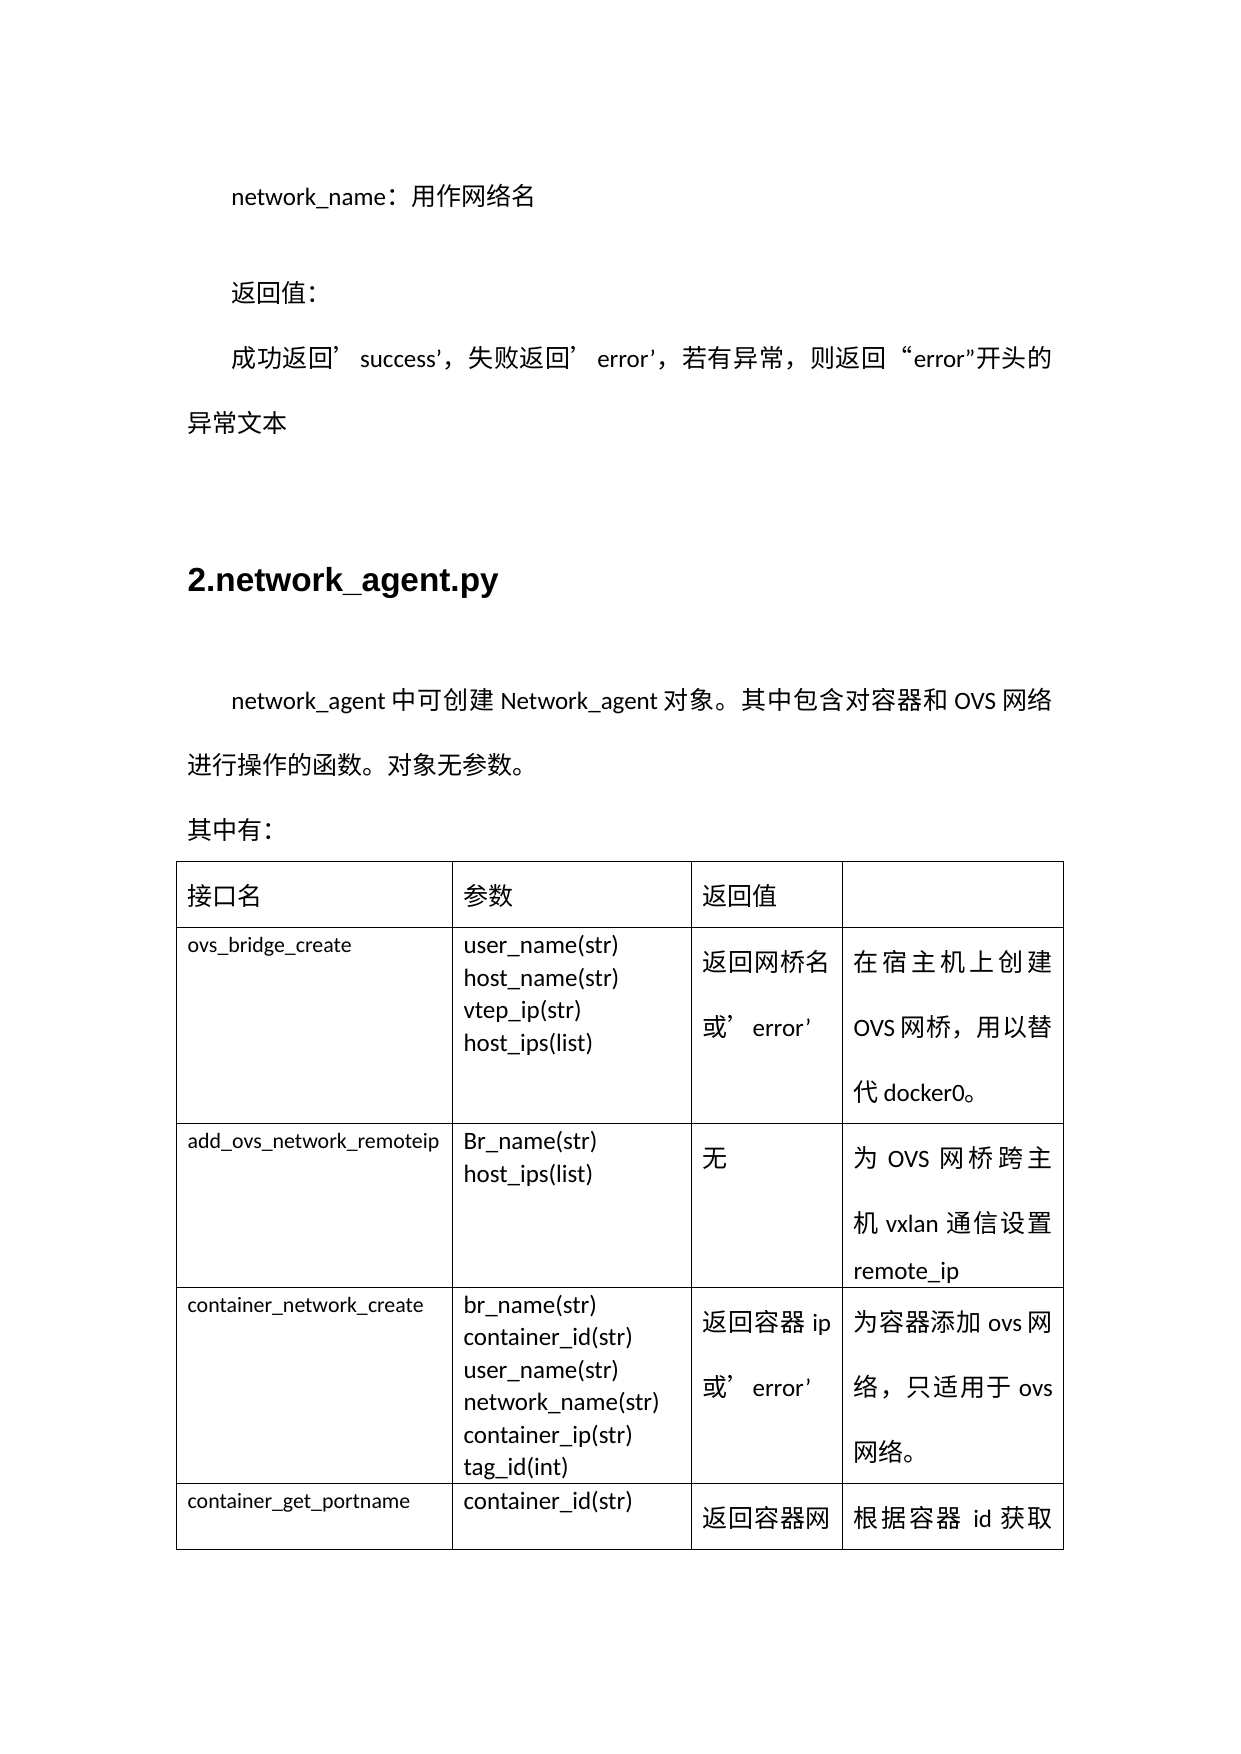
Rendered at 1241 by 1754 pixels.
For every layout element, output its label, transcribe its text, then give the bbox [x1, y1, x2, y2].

subtitle 2.network_agent.py [187, 547, 1053, 612]
table_cell 返回容器ip或’error’ [692, 1288, 842, 1483]
table_cell 返回网桥名或’error’ [692, 928, 842, 1123]
table_cell 返回容器网口名称或’error’ [692, 1484, 842, 1549]
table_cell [177, 1484, 452, 1549]
table_cell add_ovs_network_remoteip [177, 1124, 452, 1287]
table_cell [843, 1484, 1063, 1549]
text 返回值： [187, 259, 1053, 324]
table_header 参数 [453, 862, 691, 927]
table_cell Br_name(str) host_ips(list) [453, 1124, 691, 1287]
table_header [843, 862, 1063, 927]
table_cell container_id(str) [453, 1484, 691, 1549]
text network_agent中可创建Network_agent对象。其中包含对容器和OVS网络进行操作的函数。对象无参数。 [187, 666, 1053, 796]
text 其中有： [187, 796, 1053, 861]
table_cell 在宿主机上创建OVS网桥，用以替代docker0。 [843, 928, 1063, 1123]
table_cell 无 [692, 1124, 842, 1287]
text 成功返回’success’，失败返回’error’，若有异常，则返回“error”开头的异常文本 [187, 324, 1053, 454]
table_cell br_name(str) container_id(str) user_name(str) network_name(str) container_ip(str) tag_id(int) [453, 1288, 691, 1483]
table_cell container_network_create [177, 1288, 452, 1483]
table_cell 为OVS网桥跨主机vxlan通信设置remote_ip [843, 1124, 1063, 1287]
table_cell 为容器添加ovs网络，只适用于ovs网络。 [843, 1288, 1063, 1483]
table_cell ovs_bridge_create [177, 928, 452, 1123]
table_header 接口名 [177, 862, 452, 927]
table_cell user_name(str) host_name(str) vtep_ip(str) host_ips(list) [453, 928, 691, 1123]
text network_name：用作网络名 [187, 162, 1053, 227]
table_header 返回值 [692, 862, 842, 927]
